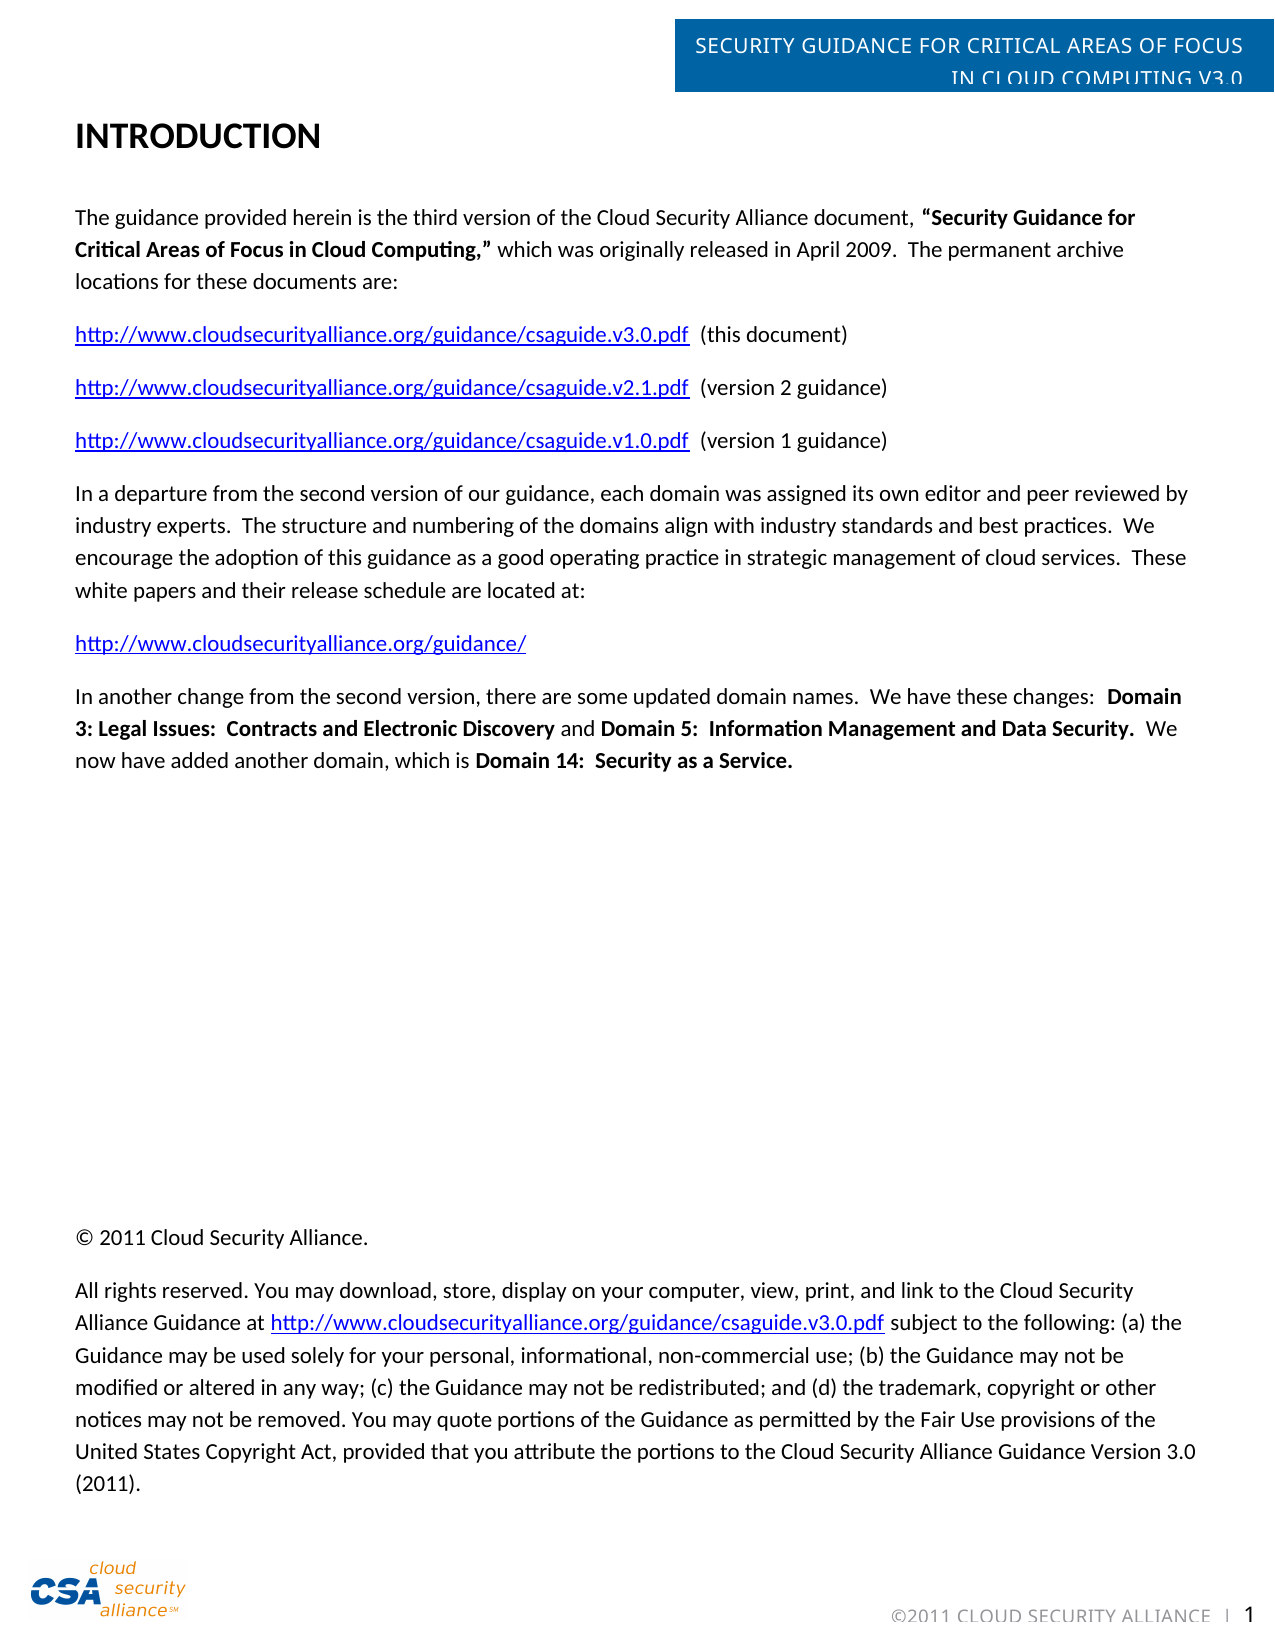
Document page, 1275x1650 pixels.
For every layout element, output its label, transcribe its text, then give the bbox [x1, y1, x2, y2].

text The guidance provided herein is the third version of the Cloud Security Alliance document, “Security Guidance for Critical Areas of Focus in Cloud Computing,” which was originally released in April 2009. The permanent archive locations for these documents are: [75, 203, 1200, 295]
text © 2011 Cloud Security Alliance. [75, 1223, 1200, 1251]
text http://www.cloudsecurityalliance.org/guidance/csaguide.v1.0.pdf (version 1 guidance) [75, 426, 1200, 454]
text http://www.cloudsecurityalliance.org/guidance/csaguide.v3.0.pdf (this document) [75, 320, 1200, 348]
text http://www.cloudsecurityalliance.org/guidance/csaguide.v2.1.pdf (version 2 guidance) [75, 373, 1200, 401]
text In a departure from the second version of our guidance, each domain was assigned its own editor and peer reviewed by industry experts. The structure and numbering of the domains align with industry standards and best practices. We encourage the adoption of this guidance as a good operating practice in strategic management of cloud services. These white papers and their release schedule are located at: [75, 479, 1200, 604]
text All rights reserved. You may download, store, display on your computer, view, print, and link to the Cloud Security Alliance Guidance at http://www.cloudsecurityalliance.org/guidance/csaguide.v3.0.pdf subject to the following: (a) the Guidance may be used solely for your personal, informational, non-commercial use; (b) the Guidance may not be modified or altered in any way; (c) the Guidance may not be redistributed; and (d) the trademark, copyright or other notices may not be removed. You may quote portions of the Guidance as permitted by the Fair Use provisions of the United States Copyright Act, provided that you attribute the portions to the Cloud Security Alliance Guidance Version 3.0 (2011). [75, 1276, 1200, 1497]
text In another change from the second version, there are some updated domain names. We have these changes: Domain 3: Legal Issues: Contracts and Electronic Discovery and Domain 5: Information Management and Data Security. We now have added another domain, which is Domain 14: Security as a Service. [75, 682, 1200, 774]
picture [28, 1558, 188, 1620]
text http://www.cloudsecurityalliance.org/guidance/ [75, 629, 1200, 657]
subtitle INTRODUCTION [75, 112, 1200, 158]
